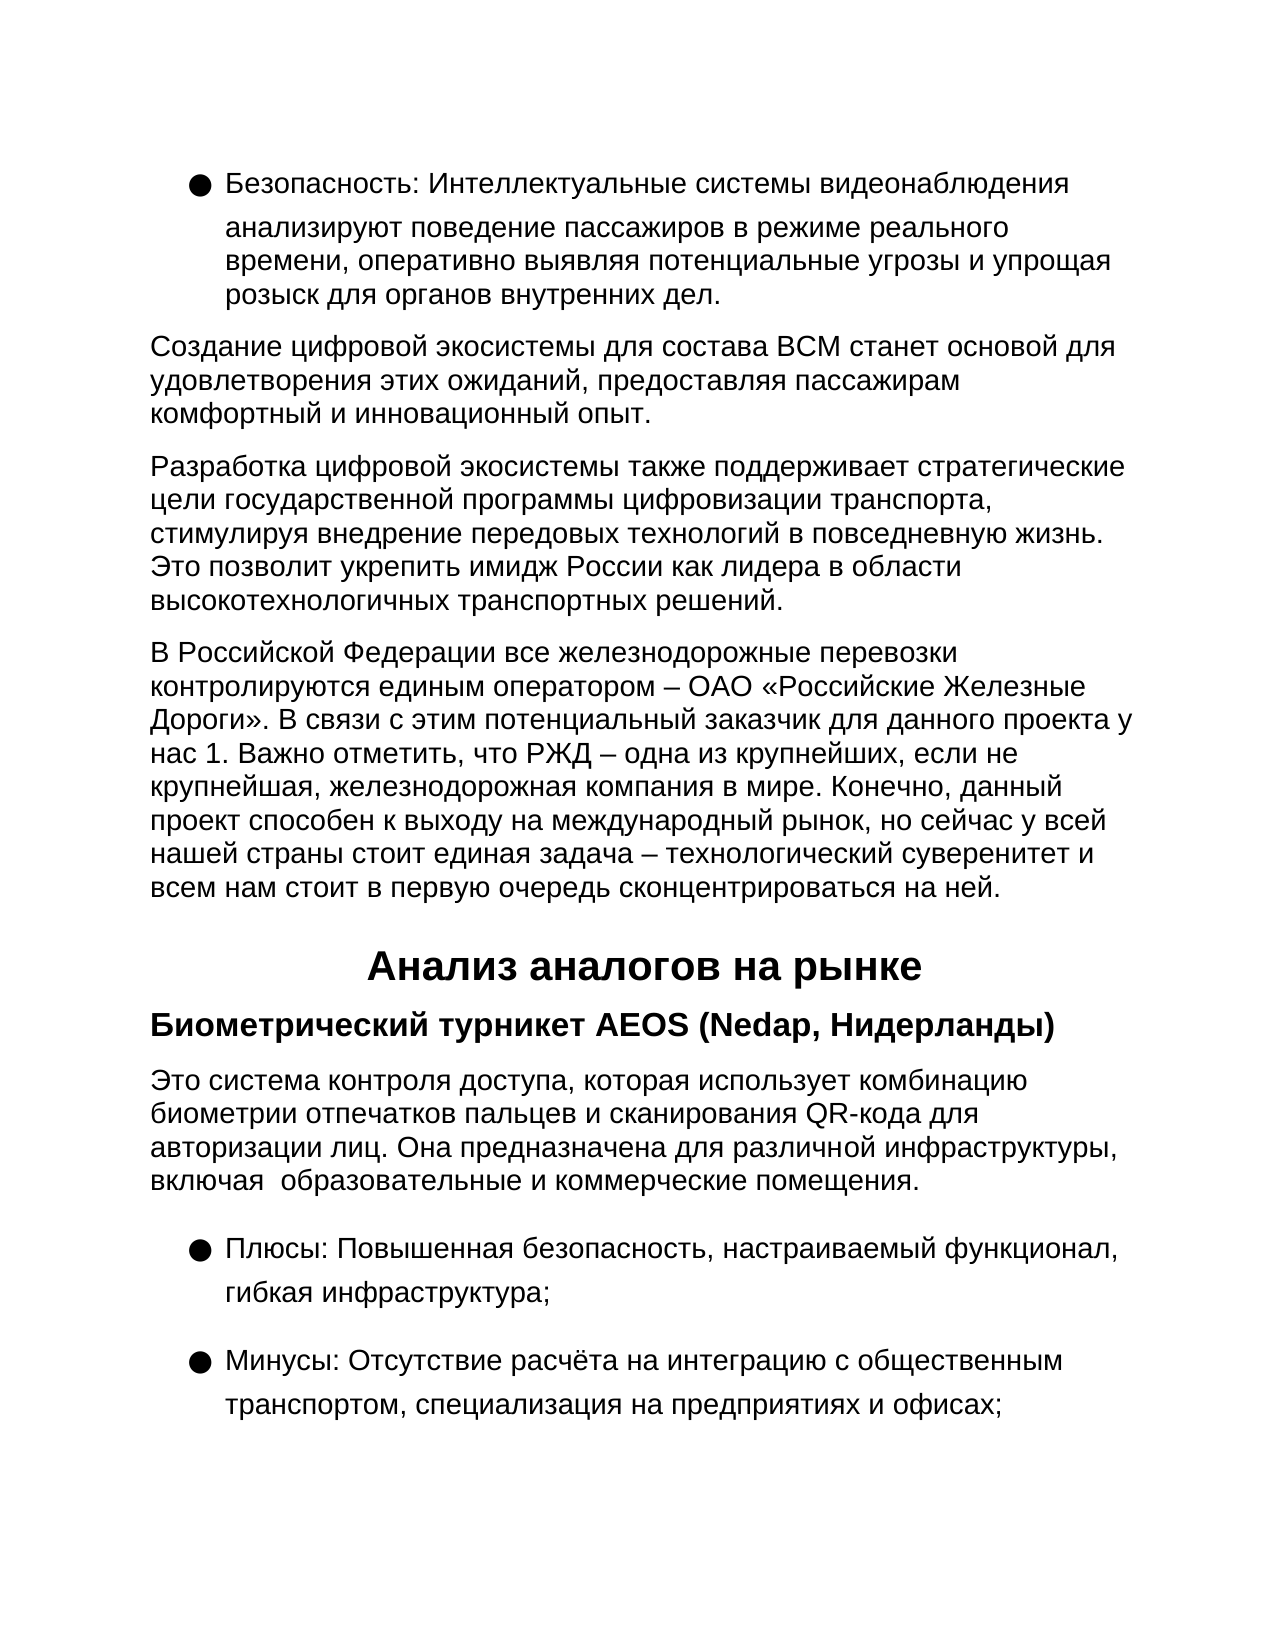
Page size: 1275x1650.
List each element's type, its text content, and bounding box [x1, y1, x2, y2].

list Плюсы: Повышенная безопасность, настраиваемый функционал, гибкая инфраструктура; [187, 1216, 1139, 1309]
subtitle Биометрический турникет AEOS (Nedap, Нидерланды) [150, 1005, 1139, 1044]
list Безопасность: Интеллектуальные системы видеонаблюдения анализируют поведение пассажиров в режиме реального времени, оперативно выявляя потенциальные угрозы и упрощая розыск для органов внутренних дел. [187, 150, 1139, 310]
text Разработка цифровой экосистемы также поддерживает стратегические цели государственной программы цифровизации транспорта, стимулируя внедрение передовых технологий в повседневную жизнь. Это позволит укрепить имидж России как лидера в области высокотехнологичных транспортных решений. [150, 448, 1139, 616]
text Это система контроля доступа, которая использует комбинацию биометрии отпечатков пальцев и сканирования QR-кода для авторизации лиц. Она предназначена для различной инфраструктуры, включая образовательные и коммерческие помещения. [150, 1063, 1139, 1197]
list Минусы: Отсутствие расчёта на интеграцию с общественным транспортом, специализация на предприятиях и офисах; [187, 1328, 1139, 1421]
text Создание цифровой экосистемы для состава ВСМ станет основой для удовлетворения этих ожиданий, предоставляя пассажирам комфортный и инновационный опыт. [150, 329, 1139, 430]
subtitle Анализ аналогов на рынке [150, 941, 1139, 989]
text В Российской Федерации все железнодорожные перевозки контролируются единым оператором – ОАО «Российские Железные Дороги». В связи с этим потенциальный заказчик для данного проекта у нас 1. Важно отметить, что РЖД – одна из крупнейших, если не крупнейшая, железнодорожная компания в мире. Конечно, данный проект способен к выходу на международный рынок, но сейчас у всей нашей страны стоит единая задача – технологический суверенитет и всем нам стоит в первую очередь сконцентрироваться на ней. [150, 635, 1139, 903]
